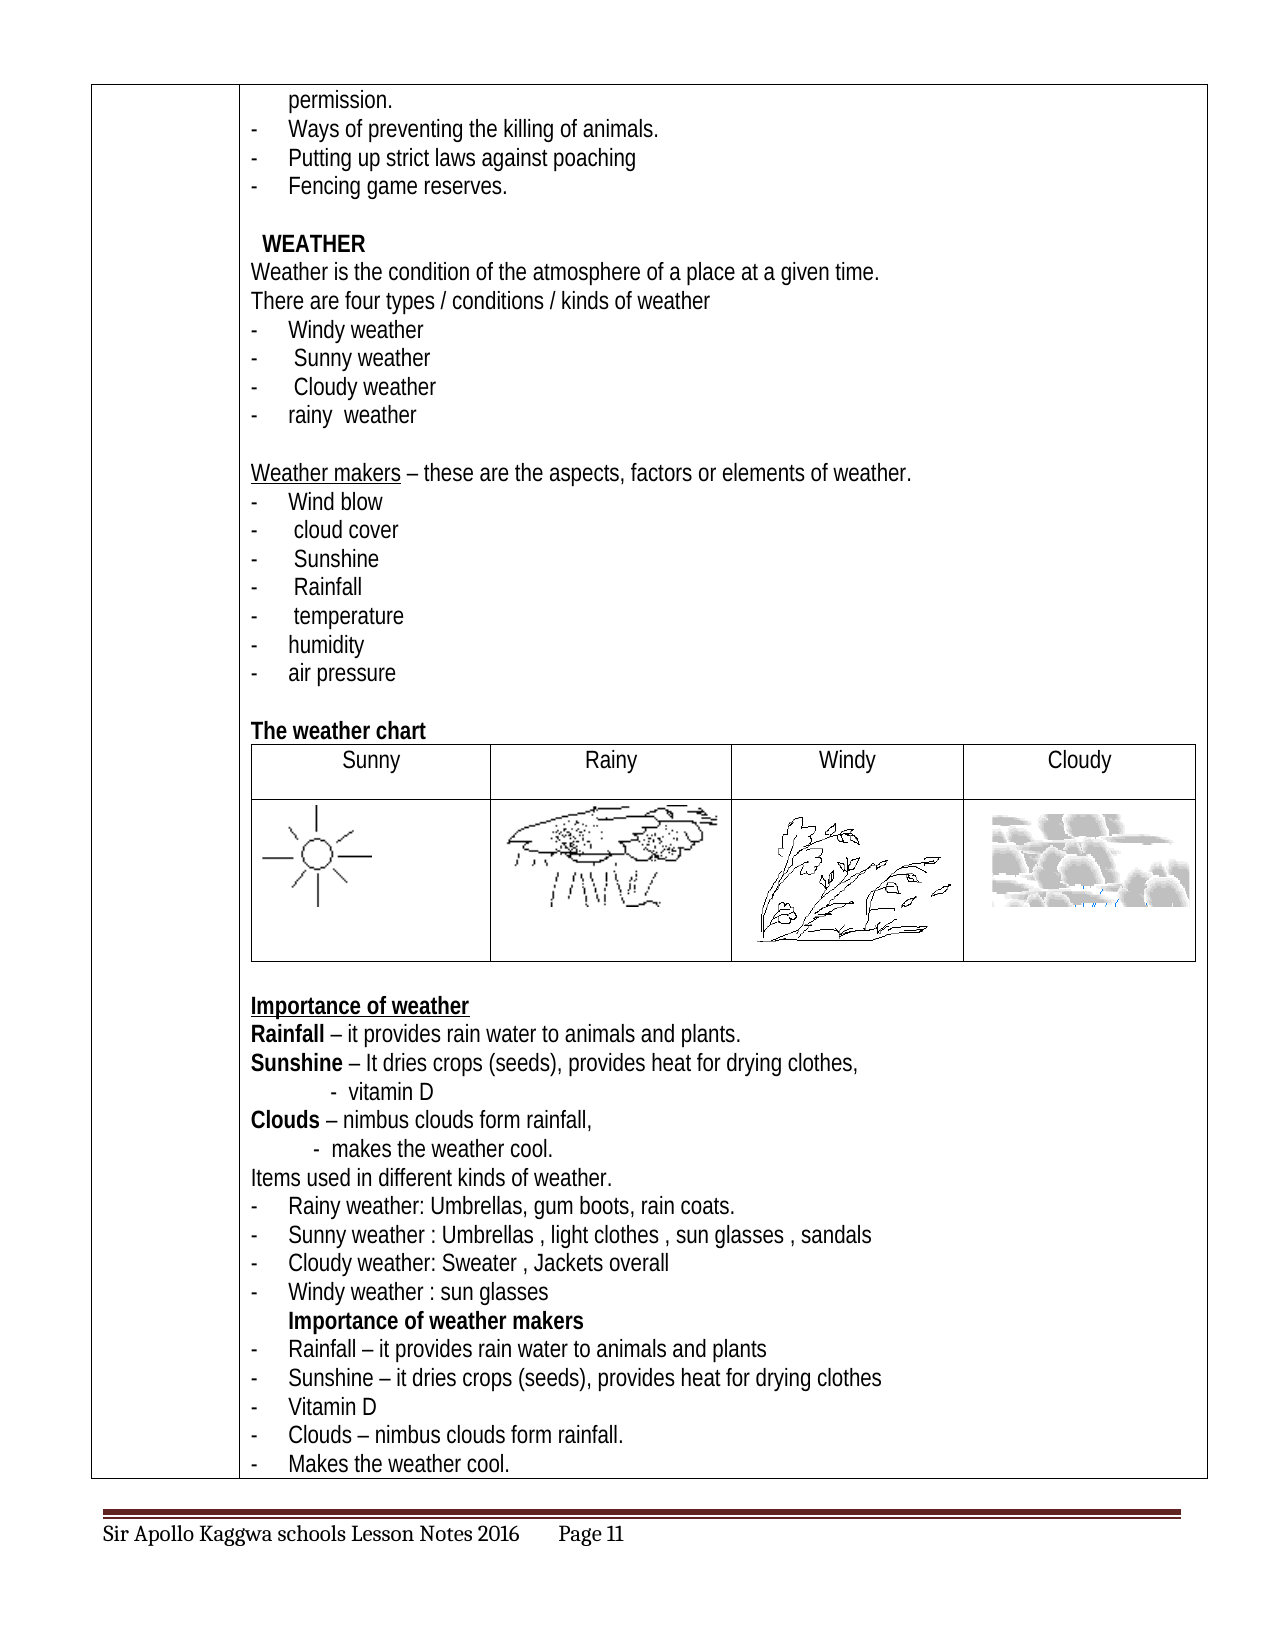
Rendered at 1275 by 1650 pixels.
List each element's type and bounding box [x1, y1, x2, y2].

table_header [240, 85, 1207, 1478]
picture [992, 814, 1190, 907]
picture [737, 814, 952, 942]
picture [262, 805, 372, 907]
picture [501, 805, 722, 907]
table_header [92, 85, 239, 1478]
